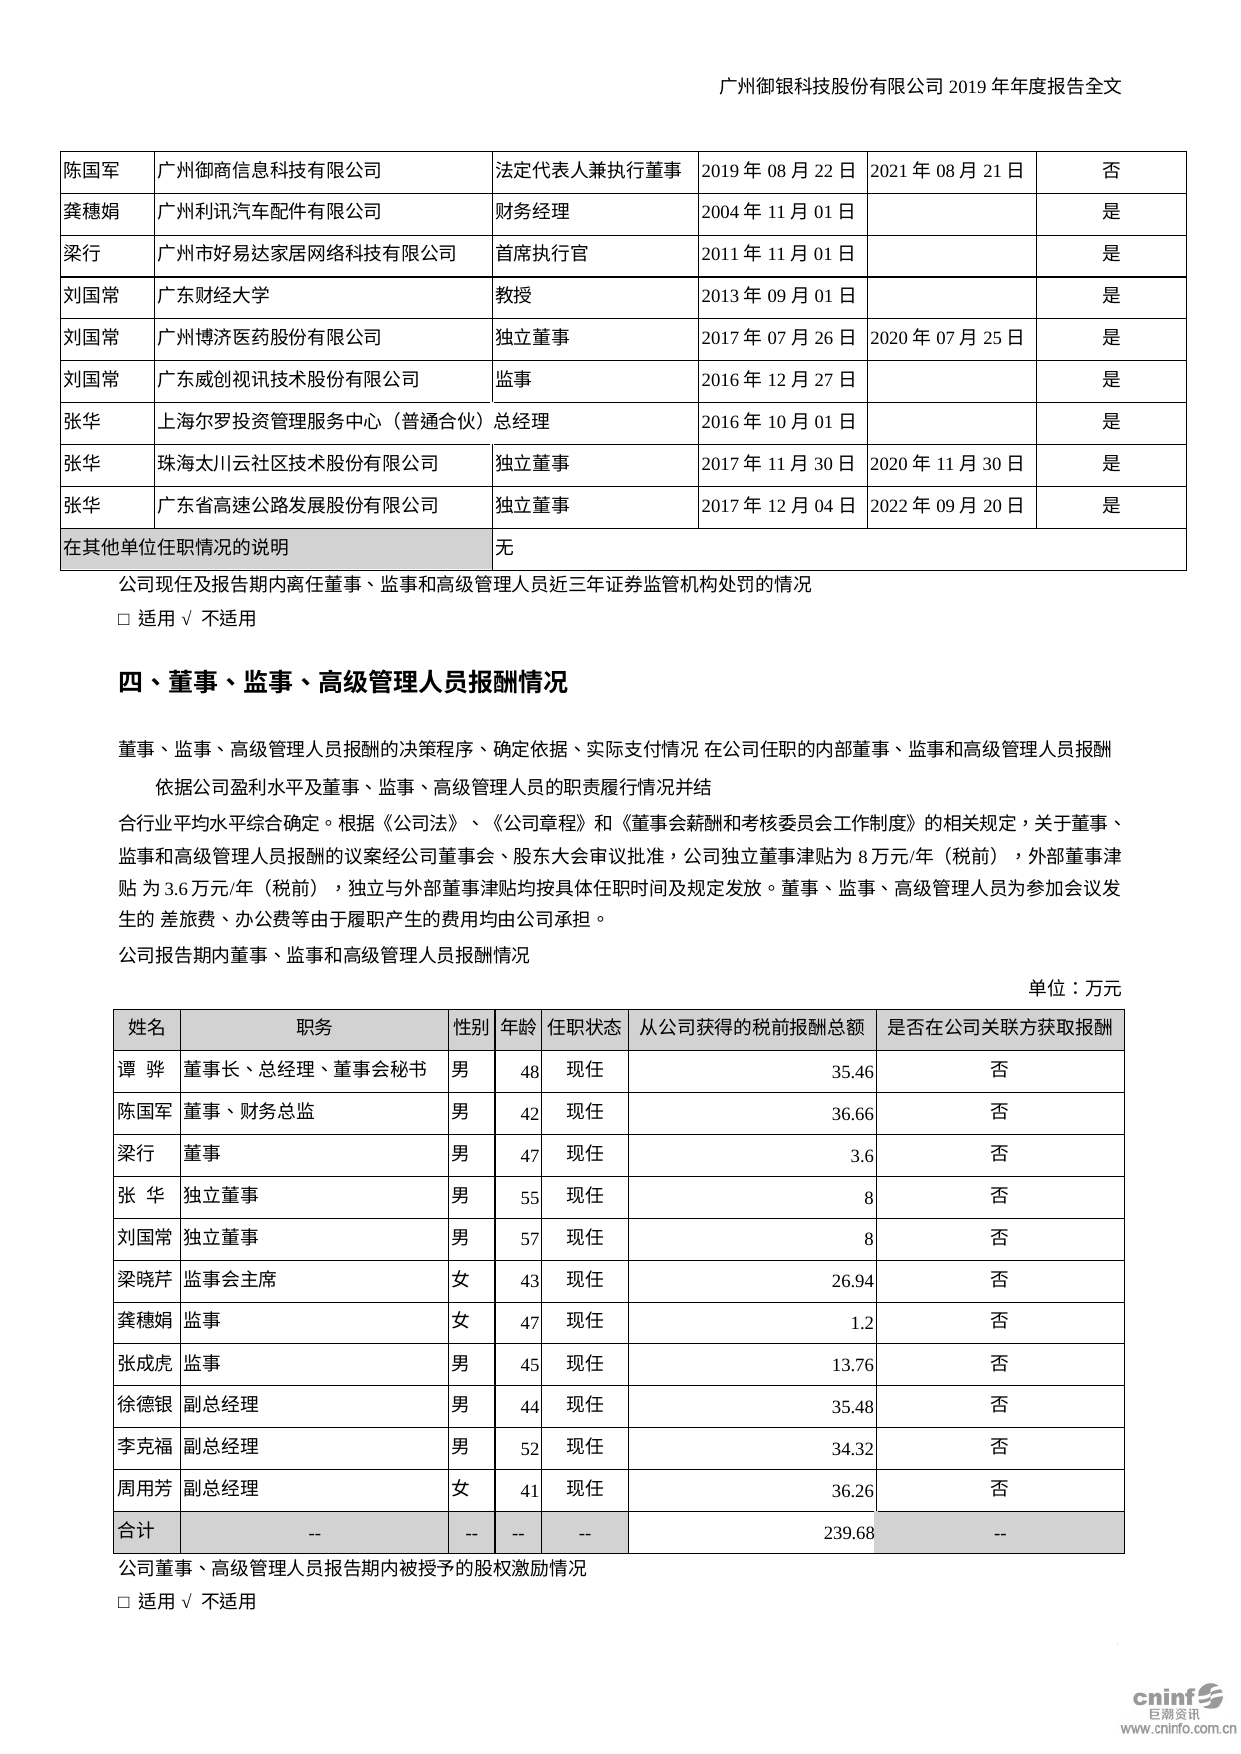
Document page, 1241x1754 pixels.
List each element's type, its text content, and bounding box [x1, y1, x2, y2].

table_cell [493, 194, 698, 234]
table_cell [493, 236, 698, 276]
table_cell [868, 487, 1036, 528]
text 公司报告期内董事、监事和高级管理人员报酬情况 [118, 942, 1240, 967]
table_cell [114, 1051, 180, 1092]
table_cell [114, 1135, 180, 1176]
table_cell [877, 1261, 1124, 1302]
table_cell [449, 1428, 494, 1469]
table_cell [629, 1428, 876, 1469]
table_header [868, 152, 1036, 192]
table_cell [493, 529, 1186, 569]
subtitle 四、董事、监事、高级管理人员报酬情况 [118, 665, 1240, 699]
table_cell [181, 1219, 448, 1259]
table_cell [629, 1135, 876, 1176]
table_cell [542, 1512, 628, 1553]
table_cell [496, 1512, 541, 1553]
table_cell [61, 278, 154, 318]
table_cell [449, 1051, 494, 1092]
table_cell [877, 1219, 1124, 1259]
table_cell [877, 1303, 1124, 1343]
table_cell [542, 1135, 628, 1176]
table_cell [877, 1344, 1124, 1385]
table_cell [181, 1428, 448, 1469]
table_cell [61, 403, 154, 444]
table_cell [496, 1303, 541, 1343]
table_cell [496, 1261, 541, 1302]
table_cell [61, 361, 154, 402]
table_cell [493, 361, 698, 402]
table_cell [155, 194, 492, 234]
text 公司董事、高级管理人员报告期内被授予的股权激励情况 [118, 1555, 1123, 1580]
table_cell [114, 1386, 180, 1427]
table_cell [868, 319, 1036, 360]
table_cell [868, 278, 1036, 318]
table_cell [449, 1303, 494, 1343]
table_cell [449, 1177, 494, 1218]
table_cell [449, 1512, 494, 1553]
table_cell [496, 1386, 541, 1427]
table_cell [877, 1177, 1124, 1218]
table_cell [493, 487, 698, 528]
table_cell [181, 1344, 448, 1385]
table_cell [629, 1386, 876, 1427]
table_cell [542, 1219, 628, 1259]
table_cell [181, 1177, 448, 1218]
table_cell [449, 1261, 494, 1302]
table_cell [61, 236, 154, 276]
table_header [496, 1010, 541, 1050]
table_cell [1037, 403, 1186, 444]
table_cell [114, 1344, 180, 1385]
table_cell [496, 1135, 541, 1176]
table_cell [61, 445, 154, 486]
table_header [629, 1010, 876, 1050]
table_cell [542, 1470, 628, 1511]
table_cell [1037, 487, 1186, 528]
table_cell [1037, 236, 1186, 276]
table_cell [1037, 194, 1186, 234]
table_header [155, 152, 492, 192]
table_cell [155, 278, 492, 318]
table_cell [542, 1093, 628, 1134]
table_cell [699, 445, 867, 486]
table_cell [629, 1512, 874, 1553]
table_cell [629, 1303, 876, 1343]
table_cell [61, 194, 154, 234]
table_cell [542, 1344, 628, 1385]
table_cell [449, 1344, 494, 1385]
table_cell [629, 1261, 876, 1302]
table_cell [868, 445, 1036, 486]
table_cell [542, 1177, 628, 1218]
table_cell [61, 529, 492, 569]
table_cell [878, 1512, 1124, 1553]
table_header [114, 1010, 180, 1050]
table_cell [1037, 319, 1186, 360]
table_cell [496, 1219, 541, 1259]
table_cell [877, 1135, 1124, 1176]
text □ 适用 √ 不适用 [118, 605, 1240, 630]
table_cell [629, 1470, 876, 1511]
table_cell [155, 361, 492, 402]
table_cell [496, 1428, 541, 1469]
picture [1115, 1680, 1240, 1737]
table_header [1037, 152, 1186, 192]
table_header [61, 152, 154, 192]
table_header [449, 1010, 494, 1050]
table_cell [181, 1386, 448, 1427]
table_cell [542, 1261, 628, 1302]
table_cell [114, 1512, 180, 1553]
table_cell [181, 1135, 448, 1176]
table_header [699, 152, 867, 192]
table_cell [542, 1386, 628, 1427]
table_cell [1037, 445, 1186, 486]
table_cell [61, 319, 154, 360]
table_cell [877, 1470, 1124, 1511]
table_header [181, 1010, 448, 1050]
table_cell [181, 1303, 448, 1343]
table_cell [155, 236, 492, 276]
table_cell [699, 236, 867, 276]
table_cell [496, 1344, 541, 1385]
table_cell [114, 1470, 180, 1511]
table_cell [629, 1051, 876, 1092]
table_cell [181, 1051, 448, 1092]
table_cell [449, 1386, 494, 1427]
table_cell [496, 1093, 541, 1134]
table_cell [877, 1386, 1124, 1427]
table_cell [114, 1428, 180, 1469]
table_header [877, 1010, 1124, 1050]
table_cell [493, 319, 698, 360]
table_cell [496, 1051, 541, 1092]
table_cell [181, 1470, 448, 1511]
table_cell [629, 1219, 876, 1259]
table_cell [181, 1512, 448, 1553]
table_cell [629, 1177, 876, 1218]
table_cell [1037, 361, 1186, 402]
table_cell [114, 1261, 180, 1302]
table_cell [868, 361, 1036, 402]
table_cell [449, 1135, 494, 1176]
text 董事、监事、高级管理人员报酬的决策程序、确定依据、实际支付情况 在公司任职的内部董事、监事和高级管理人员报酬依据公司盈利水平及董事、监事、高级管理人员的职责履行情况并结 [118, 736, 1123, 799]
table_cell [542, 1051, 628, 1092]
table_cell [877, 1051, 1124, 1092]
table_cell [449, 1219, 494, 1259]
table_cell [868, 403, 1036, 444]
text 监事和高级管理人员报酬的议案经公司董事会、股东大会审议批准，公司独立董事津贴为8万元/年（税前），外部董事津贴 为3.6万元/年（税前），独立与外部董事津贴均按具体任职时间及规定发放。董事、监事、高级管理人员为参加会议发生的 差旅费、办公费等由于履职产生的费用均由公司承担。 [118, 843, 1122, 932]
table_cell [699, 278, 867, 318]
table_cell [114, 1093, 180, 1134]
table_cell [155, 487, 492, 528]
text 合行业平均水平综合确定。根据《公司法》、《公司章程》和《董事会薪酬和考核委员会工作制度》的相关规定，关于董事、 [118, 812, 1240, 835]
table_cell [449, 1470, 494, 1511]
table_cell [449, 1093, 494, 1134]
text □ 适用 √ 不适用 [118, 1588, 532, 1614]
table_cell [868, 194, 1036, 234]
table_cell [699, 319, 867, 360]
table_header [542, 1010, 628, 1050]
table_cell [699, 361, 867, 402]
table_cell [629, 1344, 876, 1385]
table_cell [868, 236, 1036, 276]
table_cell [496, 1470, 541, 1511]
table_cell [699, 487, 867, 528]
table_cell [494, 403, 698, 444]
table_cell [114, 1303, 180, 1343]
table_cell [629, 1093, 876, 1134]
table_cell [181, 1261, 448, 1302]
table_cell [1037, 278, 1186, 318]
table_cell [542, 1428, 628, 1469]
text 公司现任及报告期内离任董事、监事和高级管理人员近三年证券监管机构处罚的情况 [118, 571, 1240, 597]
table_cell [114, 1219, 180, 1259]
text 单位：万元 [50, 975, 1122, 1001]
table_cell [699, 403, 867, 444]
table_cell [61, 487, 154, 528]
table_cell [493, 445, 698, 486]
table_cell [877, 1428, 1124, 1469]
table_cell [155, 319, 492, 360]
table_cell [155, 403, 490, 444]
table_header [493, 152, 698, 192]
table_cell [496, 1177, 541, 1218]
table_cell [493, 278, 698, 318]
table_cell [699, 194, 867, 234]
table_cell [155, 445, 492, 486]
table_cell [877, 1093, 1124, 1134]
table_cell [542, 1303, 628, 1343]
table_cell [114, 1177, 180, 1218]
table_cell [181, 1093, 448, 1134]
